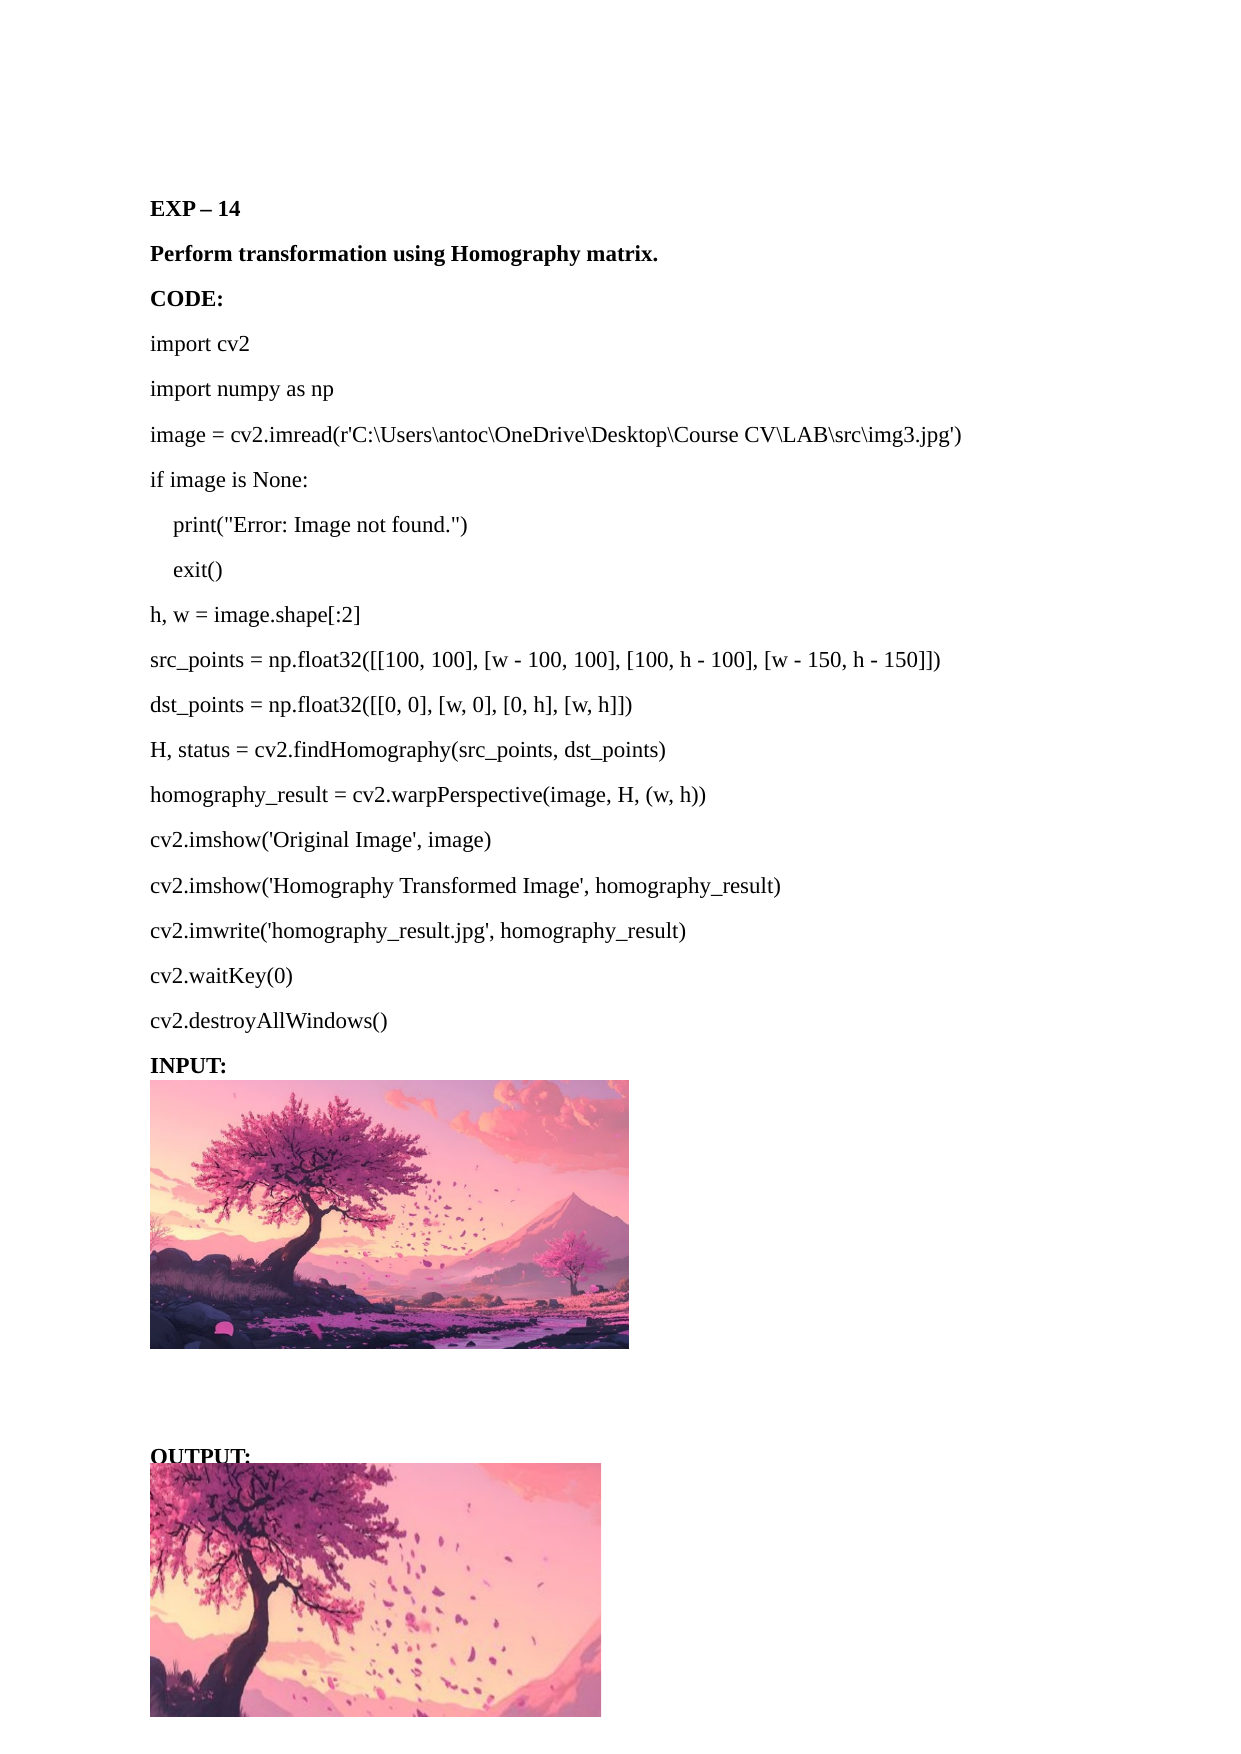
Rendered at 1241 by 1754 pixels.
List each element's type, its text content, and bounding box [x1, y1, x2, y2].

text if image is None: [150, 466, 1090, 492]
text dst_points = np.float32([[0, 0], [w, 0], [0, h], [w, h]]) [150, 691, 1090, 718]
text print("Error: Image not found.") [150, 511, 1090, 537]
text cv2.waitKey(0) [150, 962, 1090, 988]
text cv2.imshow('Homography Transformed Image', homography_result) [150, 872, 1090, 898]
picture [150, 1463, 602, 1717]
text CODE: [150, 285, 1090, 312]
text homography_result = cv2.warpPerspective(image, H, (w, h)) [150, 781, 1090, 808]
text INPUT: [150, 1052, 1090, 1109]
text cv2.imwrite('homography_result.jpg', homography_result) [150, 917, 1090, 943]
picture [150, 1080, 629, 1349]
text src_points = np.float32([[100, 100], [w - 100, 100], [100, h - 100], [w - 150, h - 150]]) [150, 646, 1090, 672]
text OUTPUT: [150, 1443, 1090, 1469]
text EXP – 14 [150, 195, 1090, 221]
text exit() [150, 556, 1090, 582]
text image = cv2.imread(r'C:\Users\antoc\OneDrive\Desktop\Course CV\LAB\src\img3.jpg') [150, 421, 1090, 447]
text H, status = cv2.findHomography(src_points, dst_points) [150, 736, 1090, 763]
text cv2.destroyAllWindows() [150, 1007, 1090, 1033]
text cv2.imshow('Original Image', image) [150, 827, 1090, 853]
text import numpy as np [150, 376, 1090, 402]
text Perform transformation using Homography matrix. [150, 240, 1090, 267]
text import cv2 [150, 330, 1090, 357]
text h, w = image.shape[:2] [150, 601, 1090, 627]
